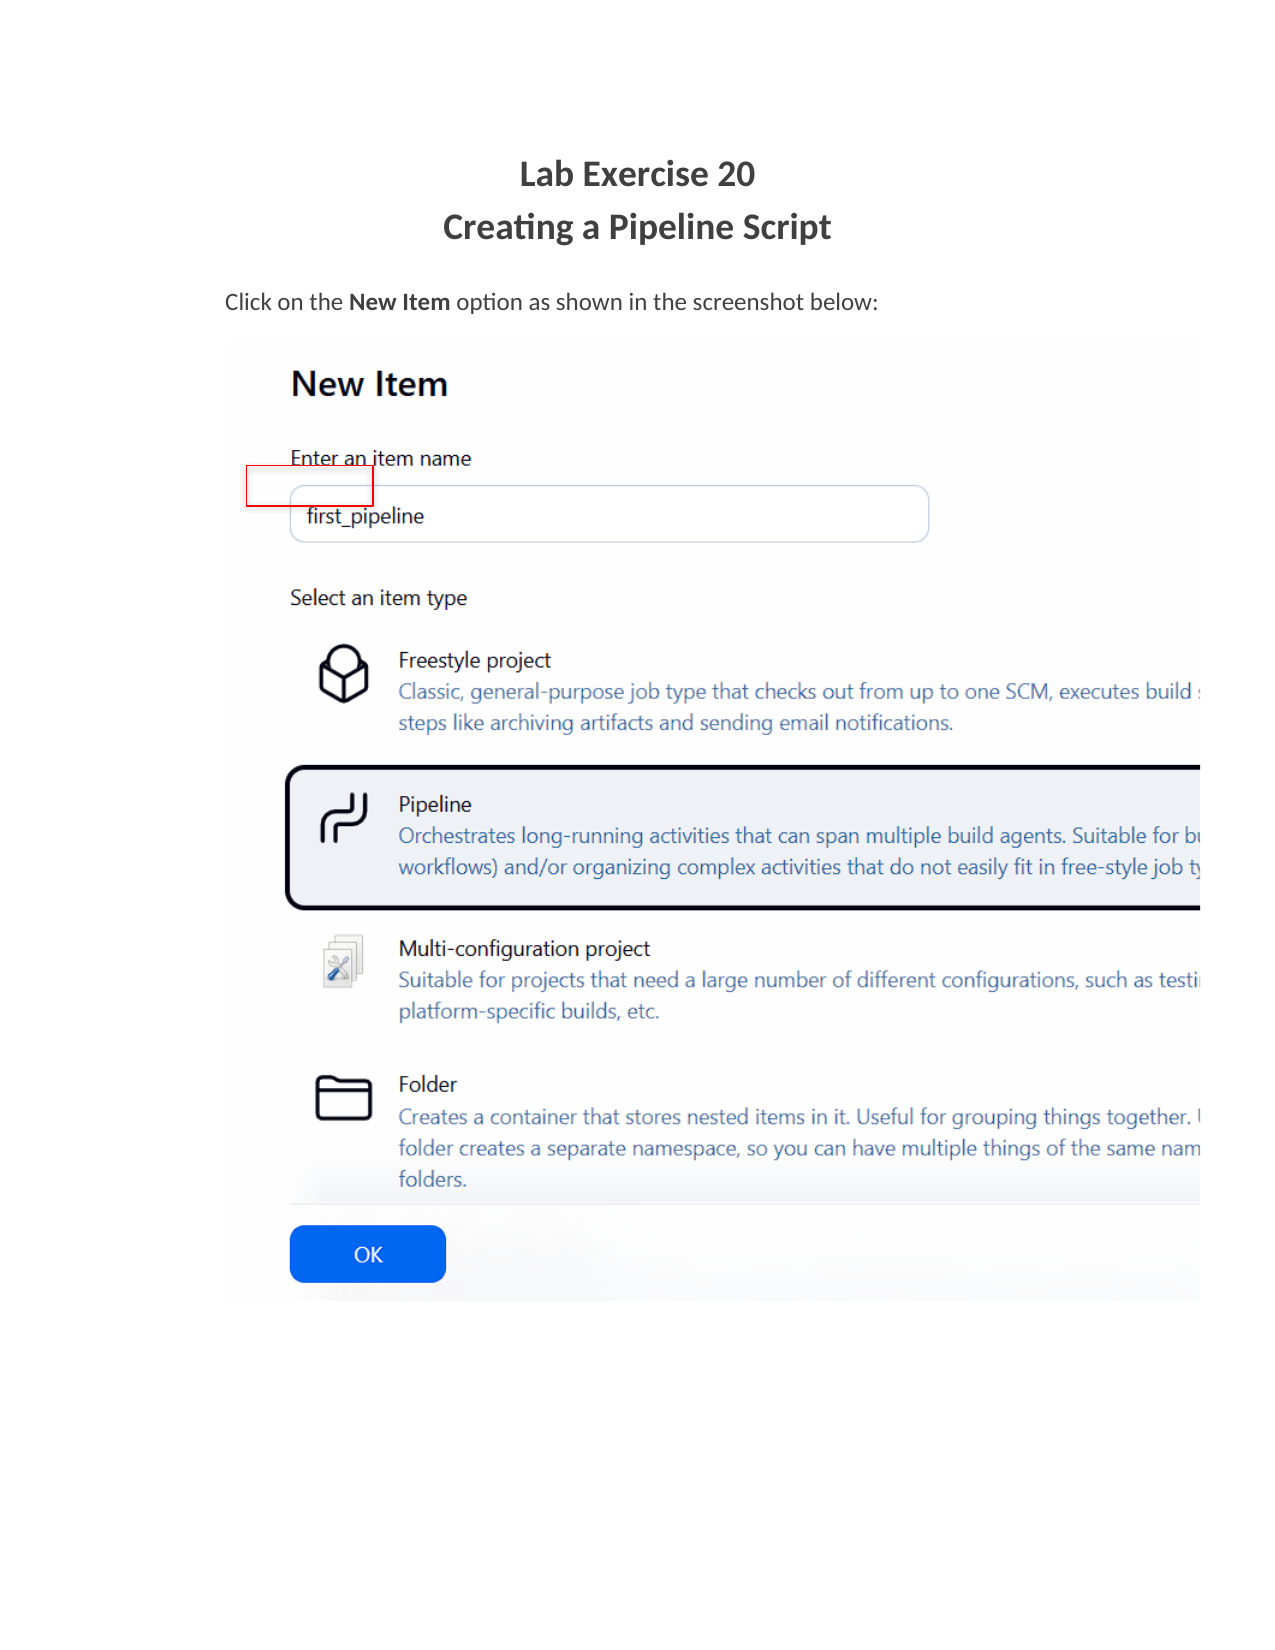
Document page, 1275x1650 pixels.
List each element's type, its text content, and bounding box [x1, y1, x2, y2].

text Lab Exercise 20 [150, 150, 1125, 196]
picture [225, 342, 1200, 1301]
text Creating a Pipeline Script [150, 203, 1125, 248]
list Click on the New Item option as shown in the screenshot below: [225, 255, 1125, 316]
